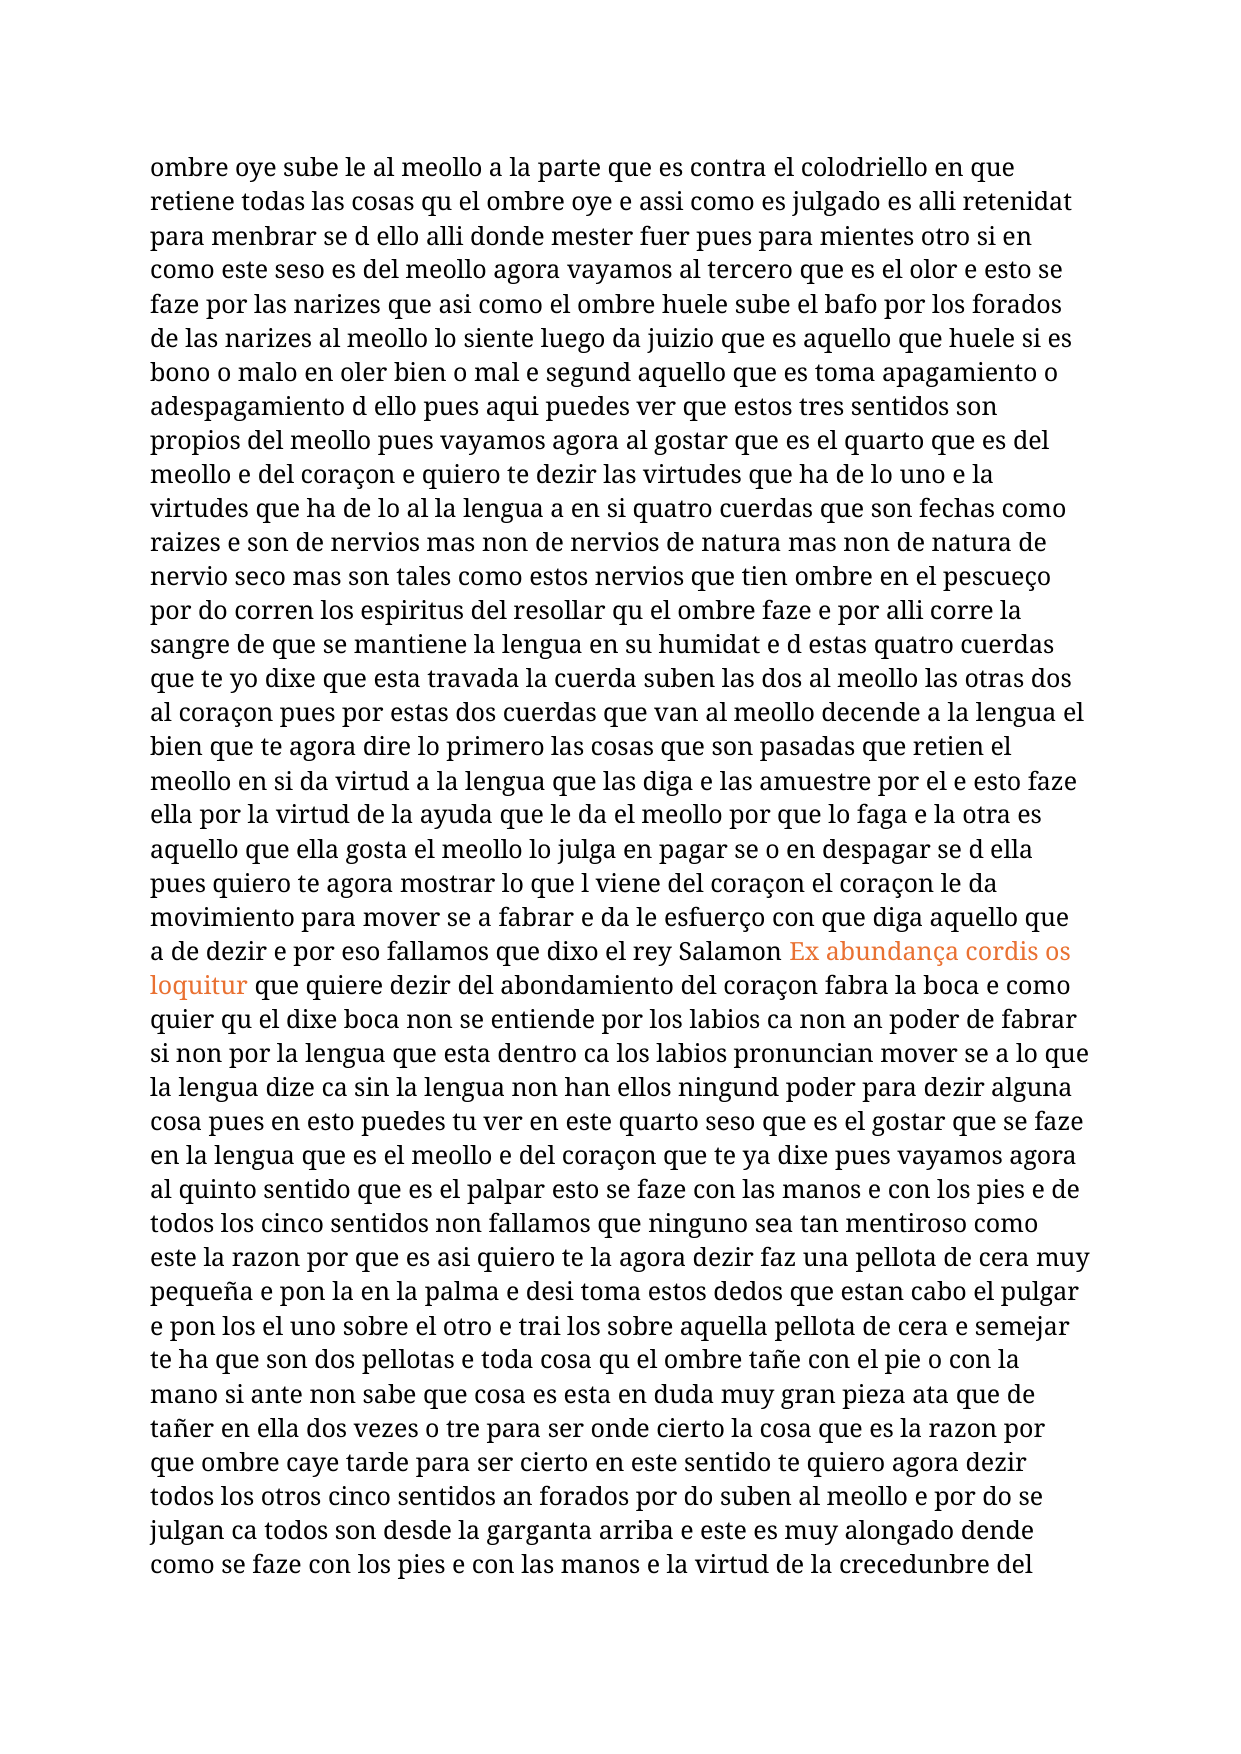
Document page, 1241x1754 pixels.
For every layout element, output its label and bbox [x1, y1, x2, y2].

text [150, 150, 1090, 1581]
